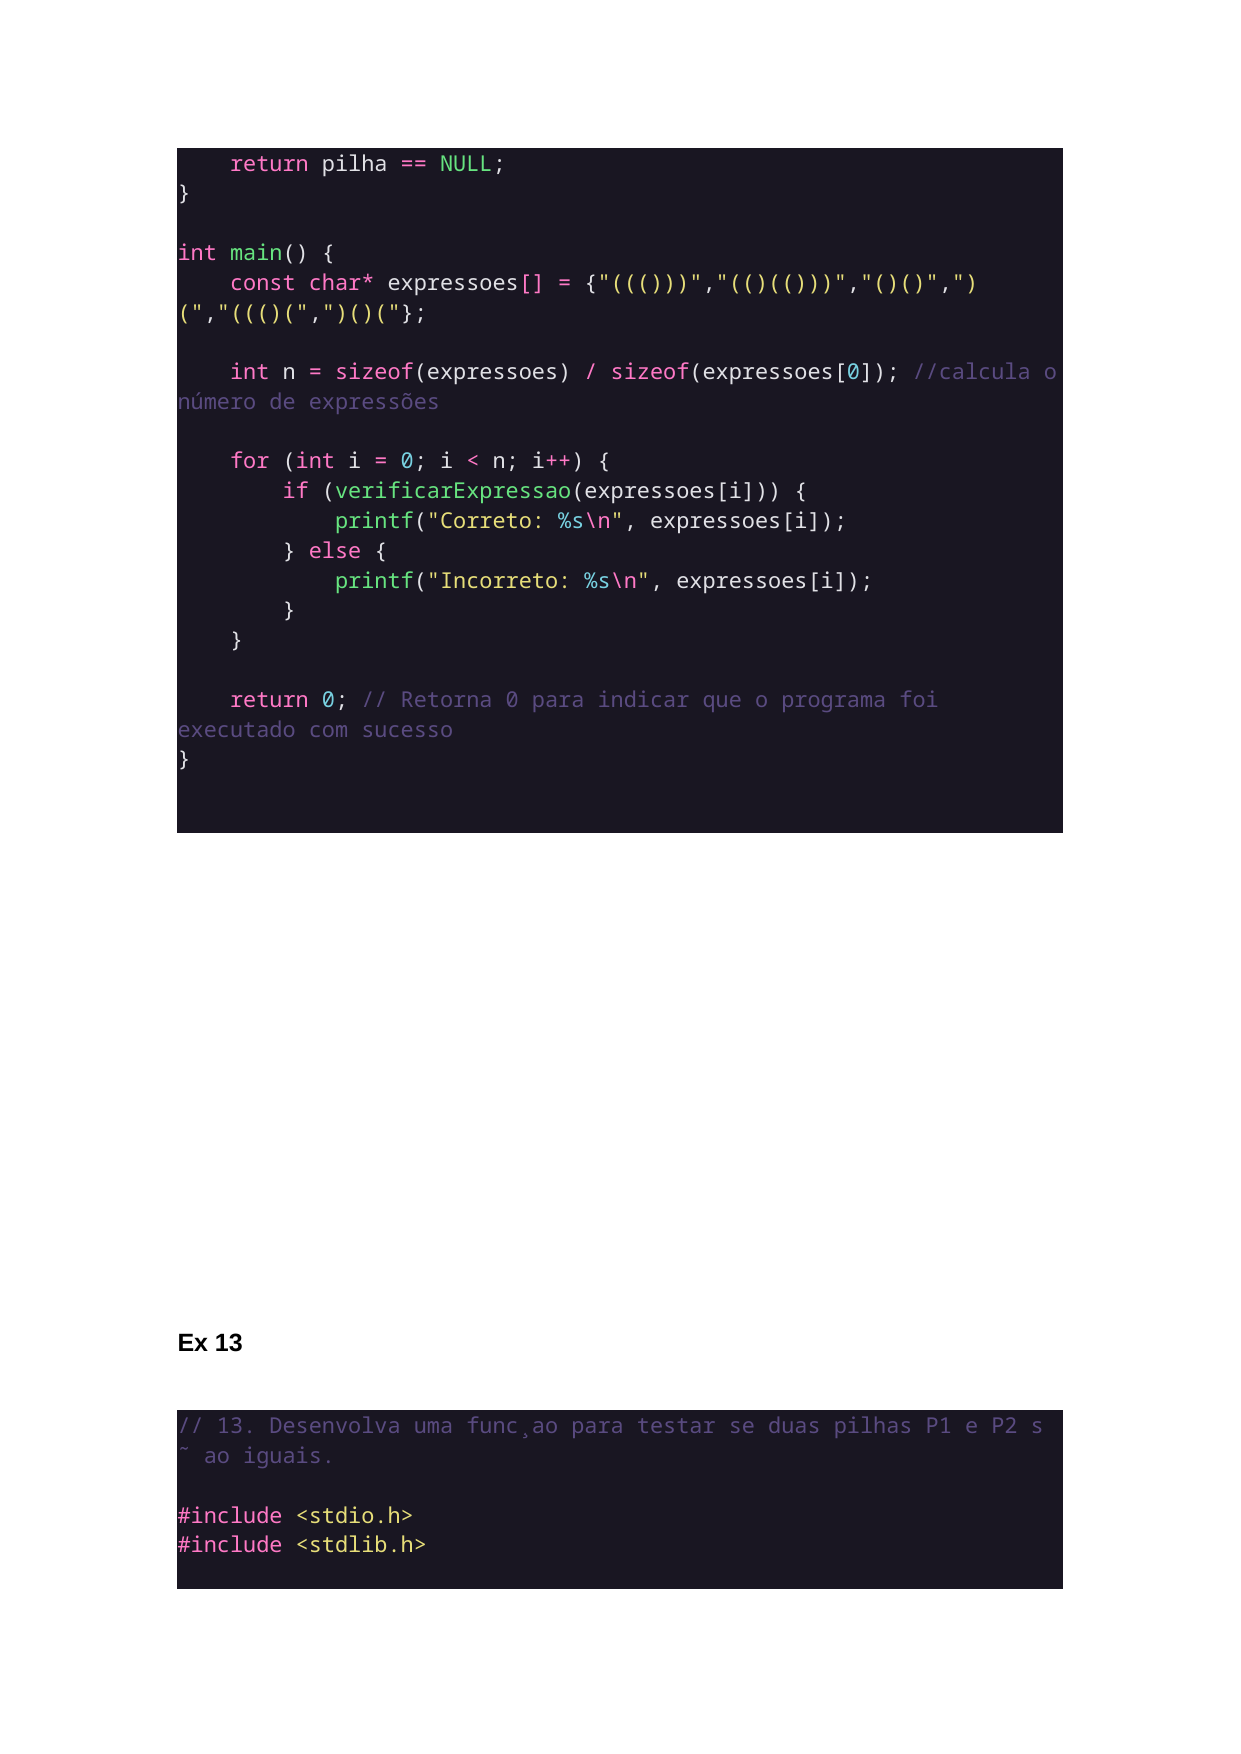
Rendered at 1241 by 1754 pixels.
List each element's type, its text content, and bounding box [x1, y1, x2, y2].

text int main() { [177, 237, 1063, 267]
text Ex 13 [177, 1328, 1063, 1357]
text printf("Incorreto: %s\n", expressoes[i]); [177, 565, 1063, 594]
text } [177, 624, 1063, 654]
text } [177, 594, 1063, 624]
text const char* expressoes[] = {"((()))","(()(()))","()()",")(","((()(",")()("}; [177, 267, 1063, 326]
text #include <stdlib.h> [177, 1529, 1063, 1559]
text if (verificarExpressao(expressoes[i])) { [177, 475, 1063, 505]
text } else { [177, 535, 1063, 565]
text } [177, 177, 1063, 207]
text int n = sizeof(expressoes) / sizeof(expressoes[0]); //calcula o número de expressões [177, 356, 1063, 416]
text } [177, 743, 1063, 773]
text for (int i = 0; i < n; i++) { [177, 446, 1063, 475]
text printf("Correto: %s\n", expressoes[i]); [177, 505, 1063, 535]
text #include <stdio.h> [177, 1500, 1063, 1529]
text return pilha == NULL; [177, 148, 1063, 177]
text return 0; // Retorna 0 para indicar que o programa foi executado com sucesso [177, 684, 1063, 743]
text // 13. Desenvolva uma func¸ao para testar se duas pilhas P1 e P2 s ˜ ao iguais. [177, 1410, 1063, 1470]
